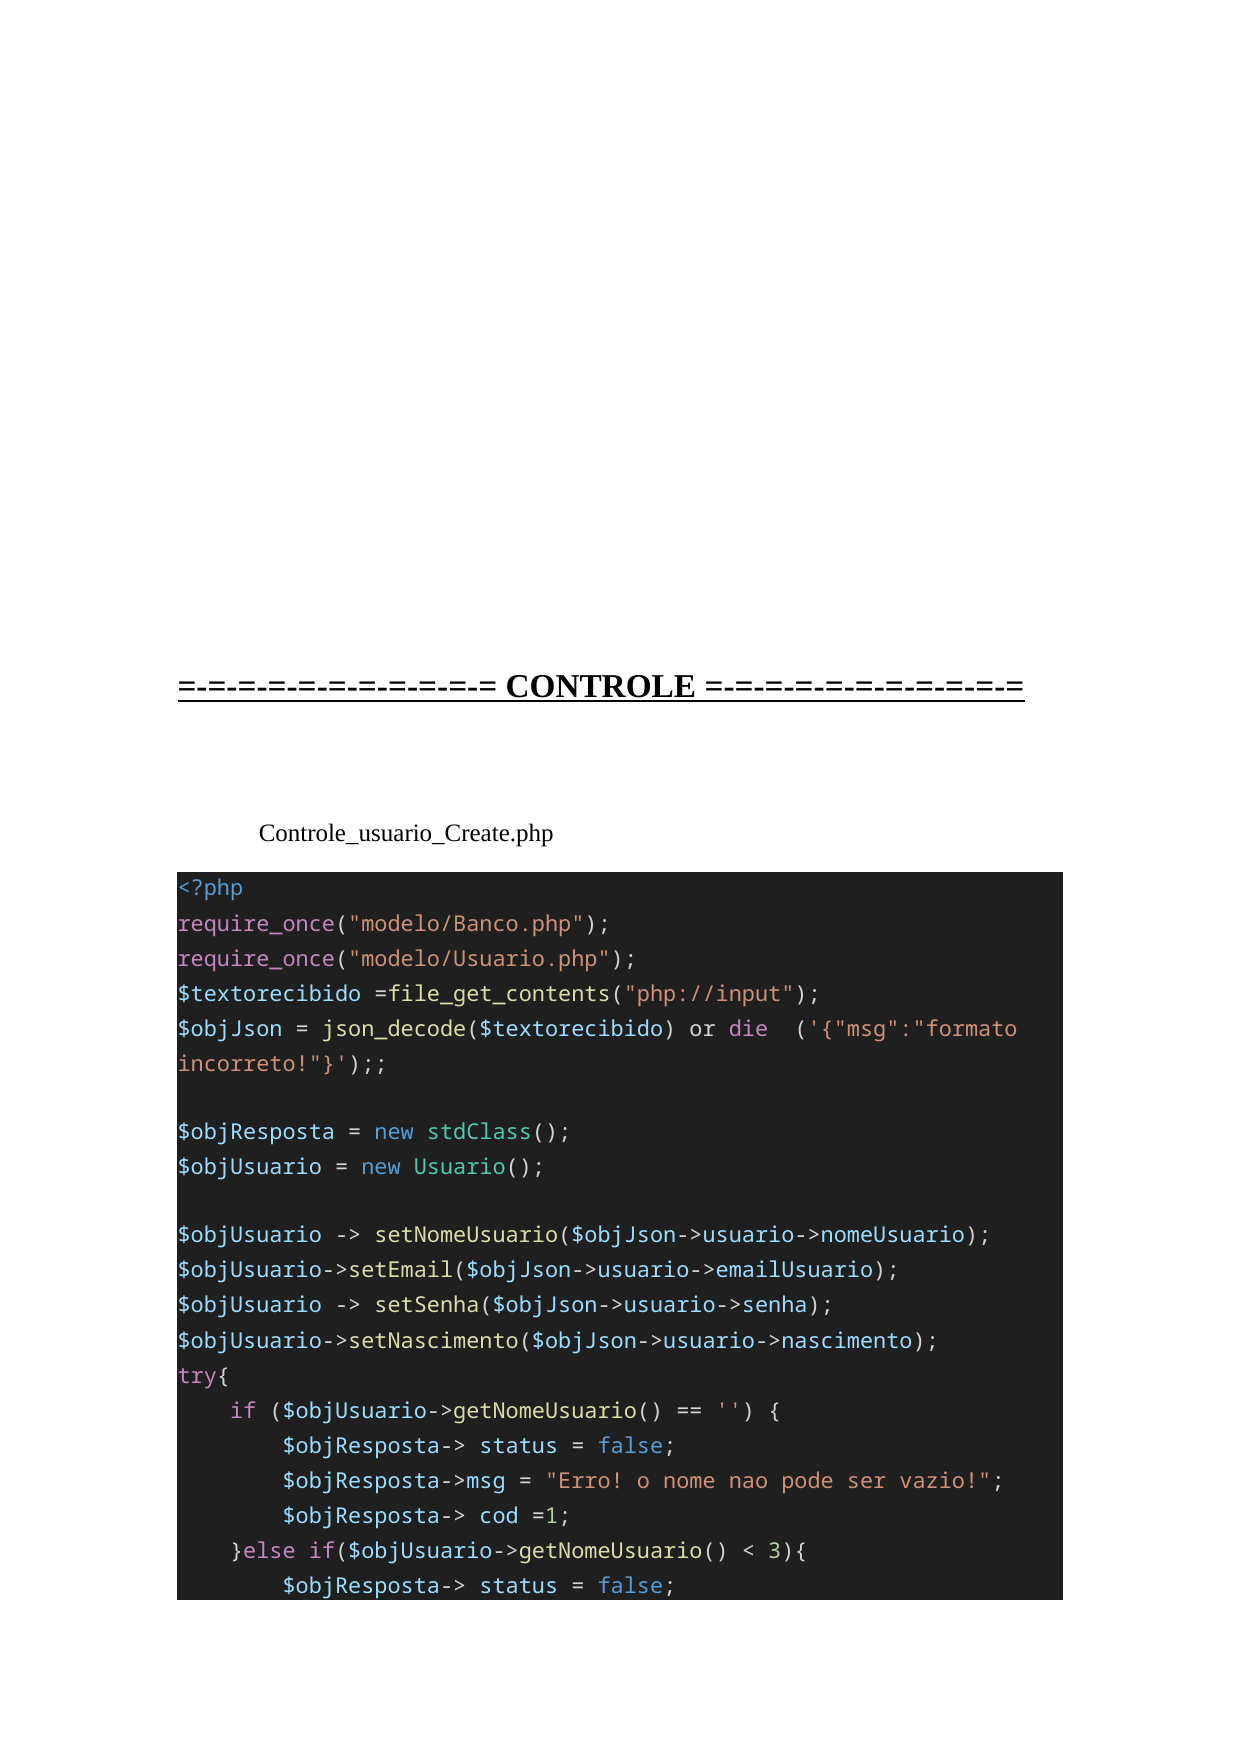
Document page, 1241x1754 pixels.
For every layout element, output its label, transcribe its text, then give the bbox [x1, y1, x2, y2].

text if ($objUsuario->getNomeUsuario() == '') { [177, 1395, 1063, 1424]
text $objUsuario -> setSenha($objJson->usuario->senha); [177, 1289, 1063, 1319]
text $textorecibido =file_get_contents("php://input"); [177, 978, 1063, 1007]
text $objResposta-> status = false; [177, 1430, 1063, 1460]
text }else if($objUsuario->getNomeUsuario() < 3){ [177, 1535, 1063, 1565]
text <?php [177, 872, 1063, 902]
text require_once("modelo/Usuario.php"); [177, 943, 1063, 972]
text require_once("modelo/Banco.php"); [177, 907, 1063, 937]
text $objResposta-> status = false; [177, 1570, 1063, 1600]
text =-=-=-=-=-=-=-=-=-=-= CONTROLE =-=-=-=-=-=-=-=-=-=-= [177, 667, 1063, 705]
text Controle_usuario_Create.php [252, 818, 1063, 847]
text $objResposta = new stdClass(); [177, 1116, 1063, 1146]
text $objUsuario->setNascimento($objJson->usuario->nascimento); [177, 1324, 1063, 1354]
text $objUsuario->setEmail($objJson->usuario->emailUsuario); [177, 1254, 1063, 1284]
text $objUsuario -> setNomeUsuario($objJson->usuario->nomeUsuario); [177, 1219, 1063, 1249]
text try{ [177, 1360, 1063, 1389]
text $objResposta->msg = "Erro! o nome nao pode ser vazio!"; [177, 1465, 1063, 1495]
text $objResposta-> cod =1; [177, 1500, 1063, 1530]
text $objUsuario = new Usuario(); [177, 1151, 1063, 1181]
text $objJson = json_decode($textorecibido) or die ('{"msg":"formato incorreto!"}');; [177, 1013, 1063, 1078]
